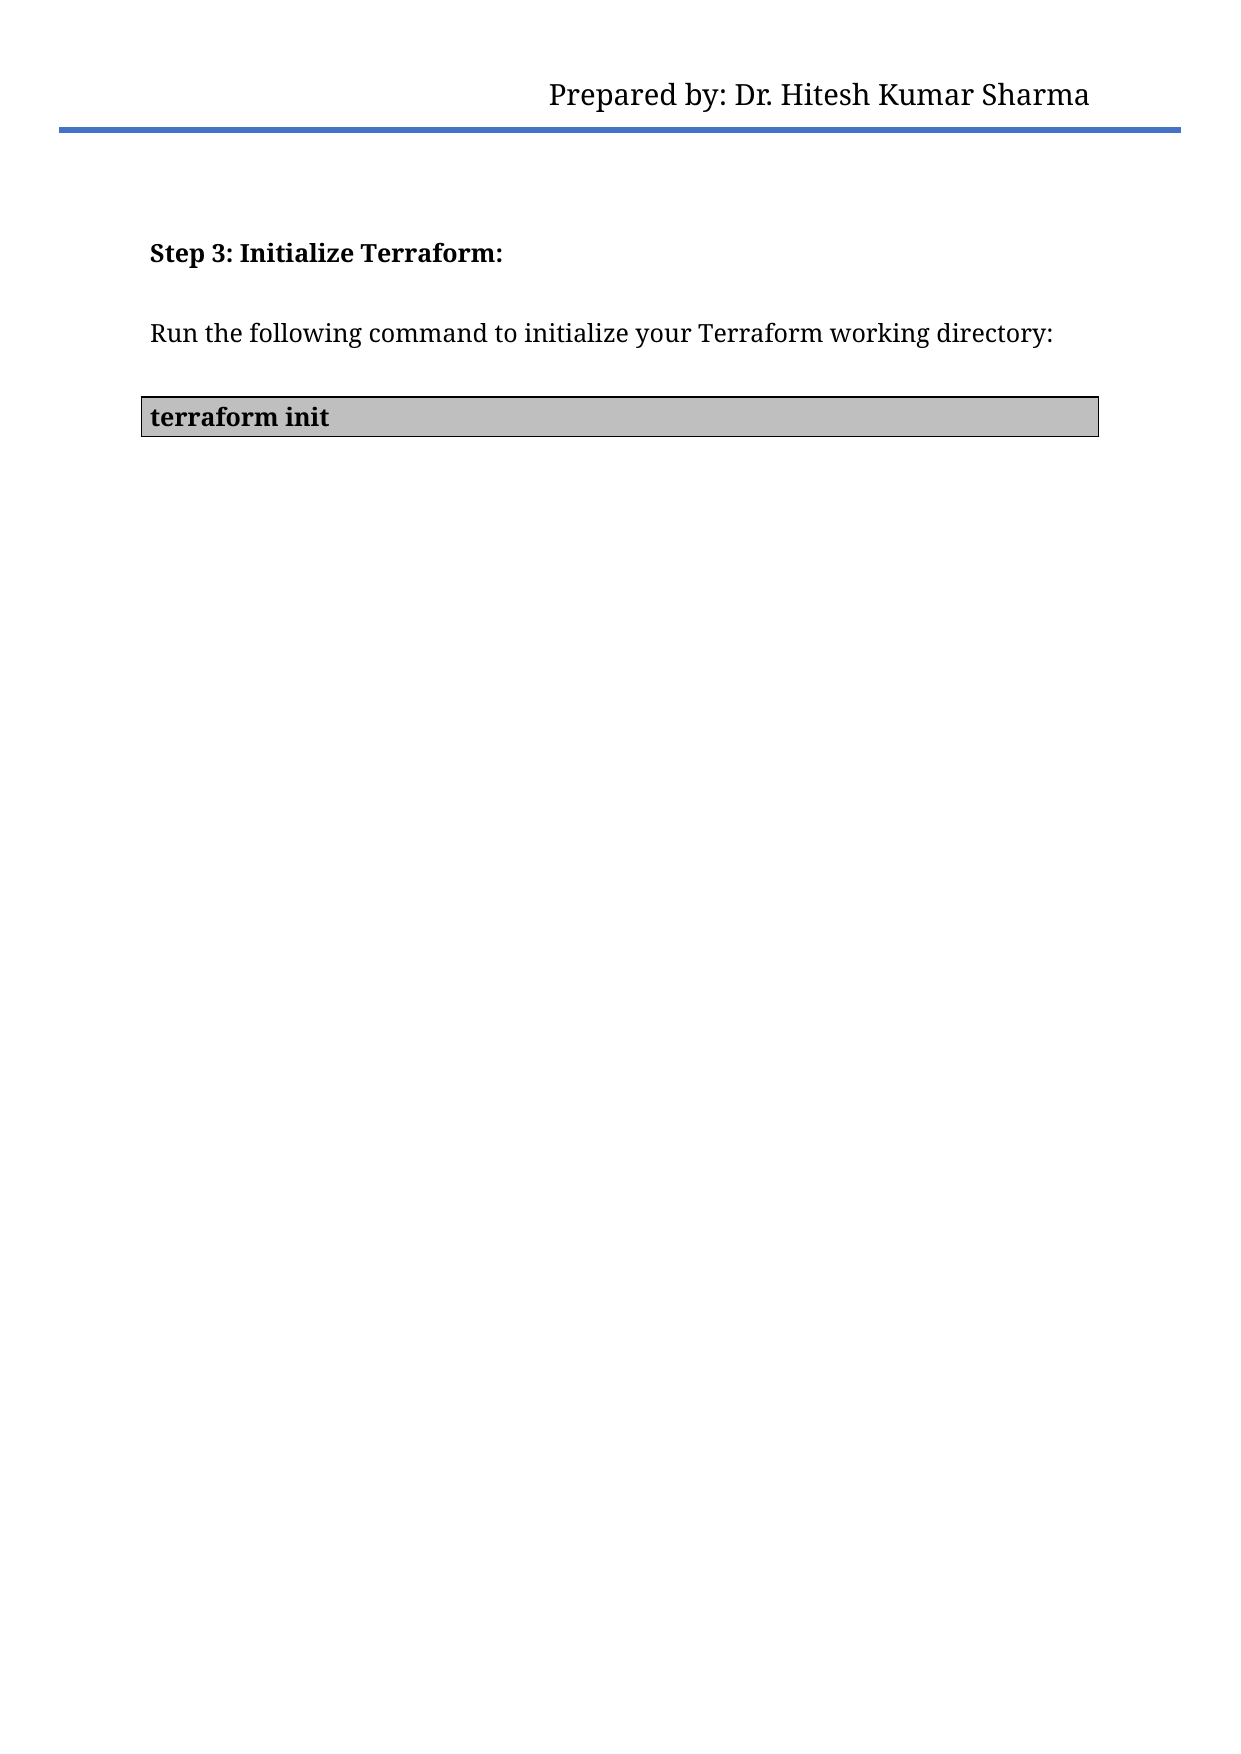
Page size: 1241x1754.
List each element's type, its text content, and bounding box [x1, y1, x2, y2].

text Run the following command to initialize your Terraform working directory: [150, 316, 1090, 350]
text Step 3: Initialize Terraform: [150, 236, 1090, 270]
text terraform init [142, 398, 1098, 436]
